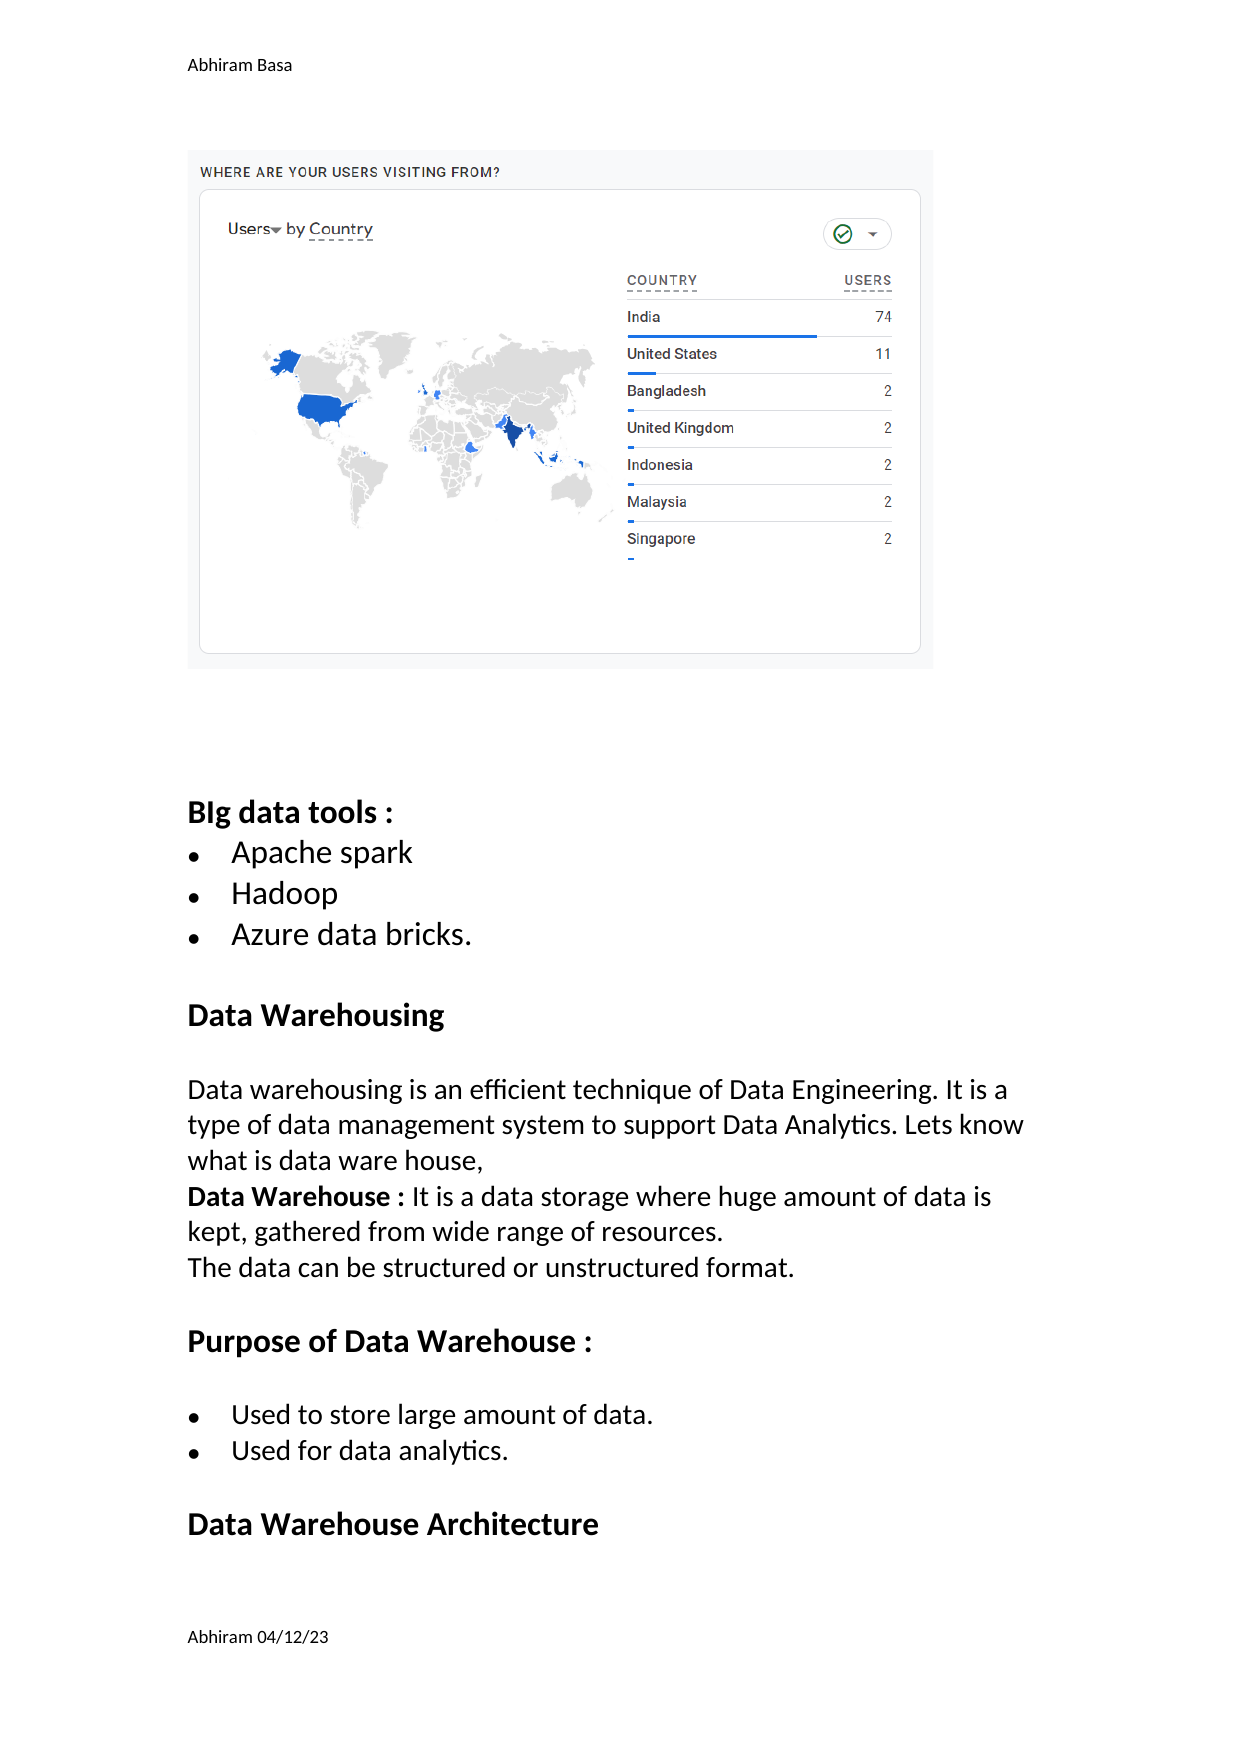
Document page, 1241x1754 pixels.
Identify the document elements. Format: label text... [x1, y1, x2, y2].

list Hadoop [187, 872, 1053, 913]
text Purpose of Data Warehouse : [187, 1320, 1053, 1361]
list Used to store large amount of data. [187, 1396, 1053, 1432]
list Azure data bricks. [187, 913, 1053, 954]
picture [187, 150, 934, 669]
text Data Warehousing [187, 994, 1053, 1035]
list Apache spark [187, 831, 1053, 872]
text Data Warehouse : It is a data storage where huge amount of data is kept, gathered from wide range of resources. [187, 1178, 1053, 1249]
text BIg data tools : [187, 791, 1053, 831]
text The data can be structured or unstructured format. [187, 1249, 1053, 1284]
list Used for data analytics. [187, 1432, 1053, 1468]
text Data warehousing is an efficient technique of Data Engineering. It is a type of data management system to support Data Analytics. Lets know what is data ware house, [187, 1071, 1053, 1178]
text Data Warehouse Architecture [187, 1503, 1053, 1544]
